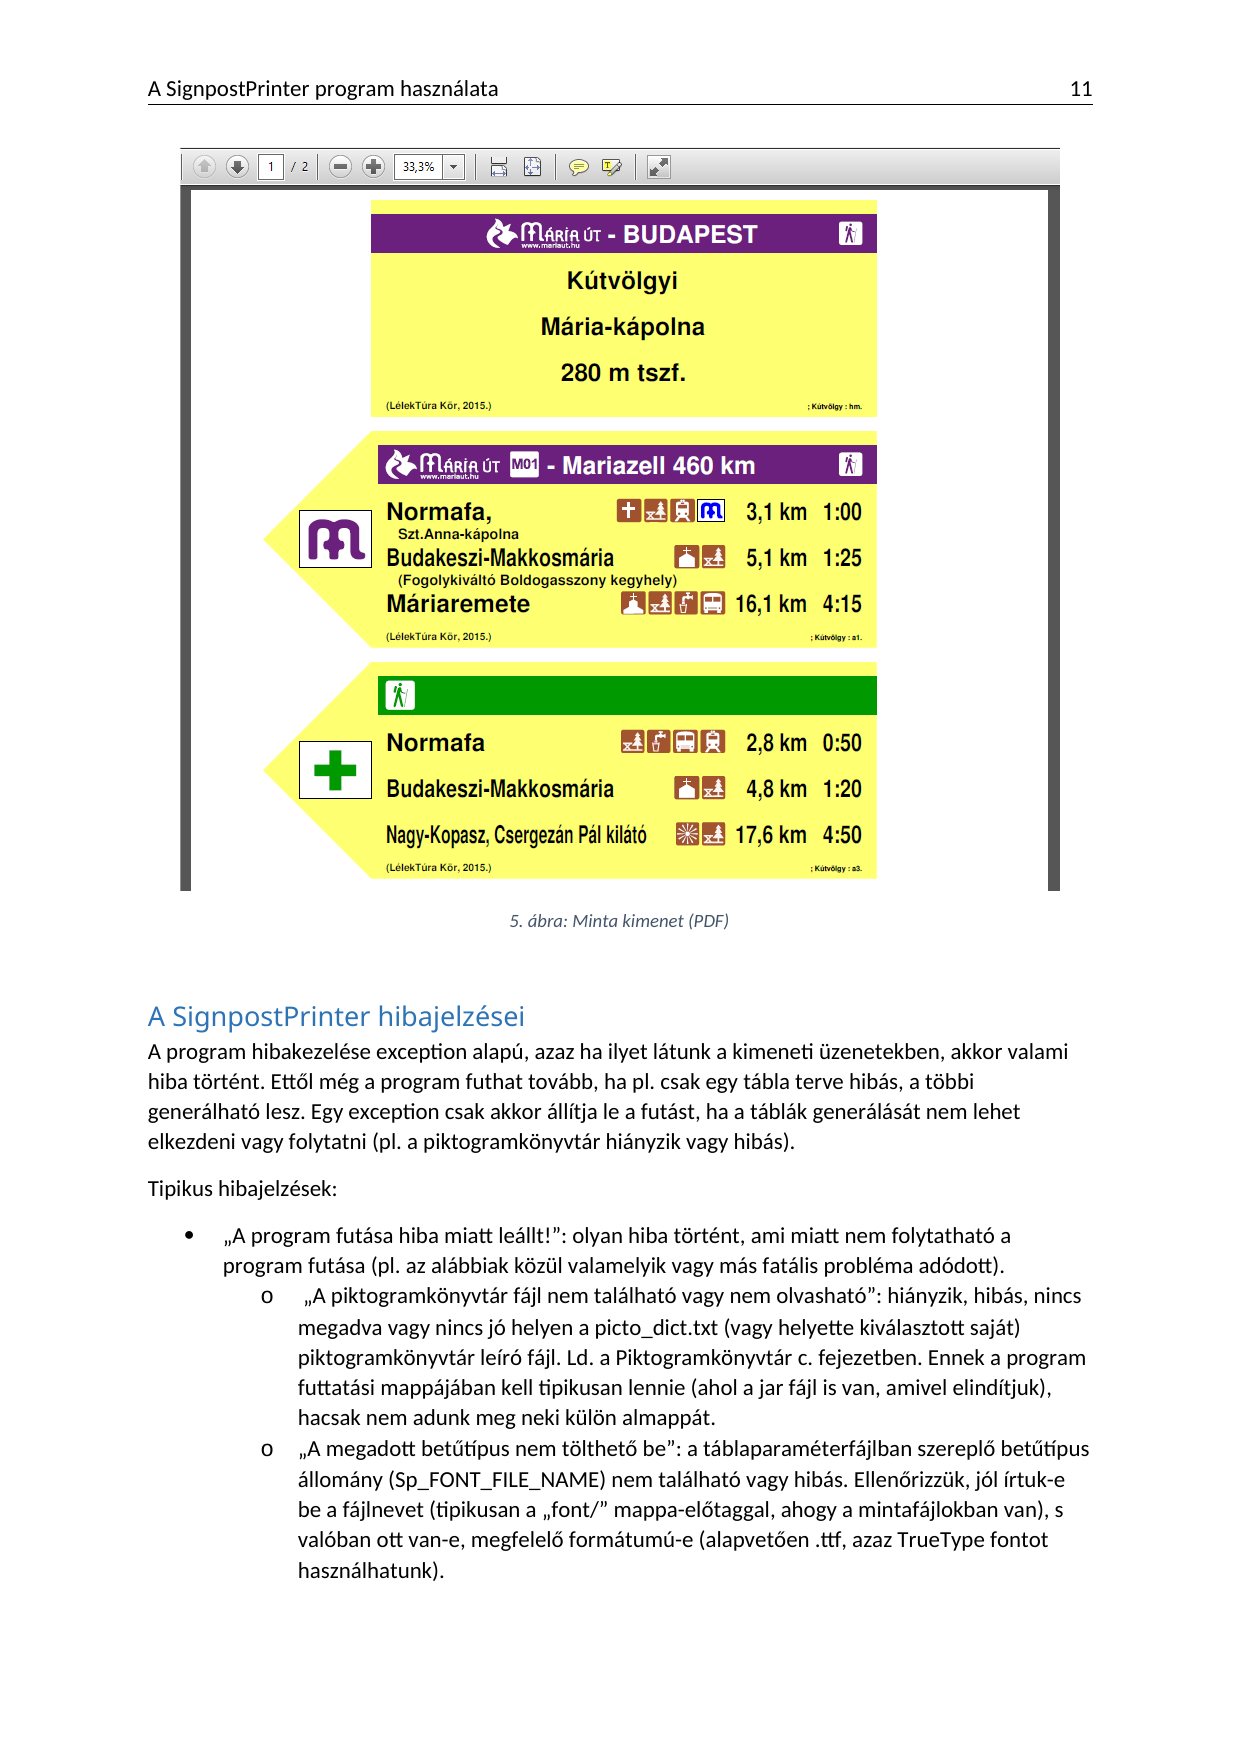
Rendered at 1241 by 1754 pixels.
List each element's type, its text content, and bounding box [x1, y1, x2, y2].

text Tipikus hibajelzések: [148, 1174, 1093, 1202]
list „A program futása hiba miatt leállt!”: olyan hiba történt, ami miatt nem folytatható a program futása (pl. az alábbiak közül valamelyik vagy más fatális probléma adódott). [185, 1221, 1093, 1279]
picture [180, 147, 1060, 891]
list „A piktogramkönyvtár fájl nem található vagy nem olvasható”: hiányzik, hibás, nincs megadva vagy nincs jó helyen a picto_dict.txt (vagy helyette kiválasztott saját) piktogramkönyvtár leíró fájl. Ld. a Piktogramkönyvtár c. fejezetben. Ennek a program futtatási mappájában kell tipikusan lennie (ahol a jar fájl is van, amivel elindítjuk), hacsak nem adunk meg neki külön almappát. [260, 1282, 1093, 1432]
subtitle A SignpostPrinter hibajelzései [148, 997, 1093, 1034]
list „A megadott betűtípus nem tölthető be”: a táblaparaméterfájlban szereplő betűtípus állomány (Sp_FONT_FILE_NAME) nem található vagy hibás. Ellenőrizzük, jól írtuk-e be a fájlnevet (tipikusan a „font/” mappa-előtaggal, ahogy a mintafájlokban van), s valóban ott van-e, megfelelő formátumú-e (alapvetően .ttf, azaz TrueType fontot használhatunk). [260, 1434, 1093, 1584]
text A program hibakezelése exception alapú, azaz ha ilyet látunk a kimeneti üzenetekben, akkor valami hiba történt. Ettől még a program futhat tovább, ha pl. csak egy tábla terve hibás, a többi generálható lesz. Egy exception csak akkor állítja le a futást, ha a táblák generálását nem lehet elkezdeni vagy folytatni (pl. a piktogramkönyvtár hiányzik vagy hibás). [148, 1037, 1093, 1155]
